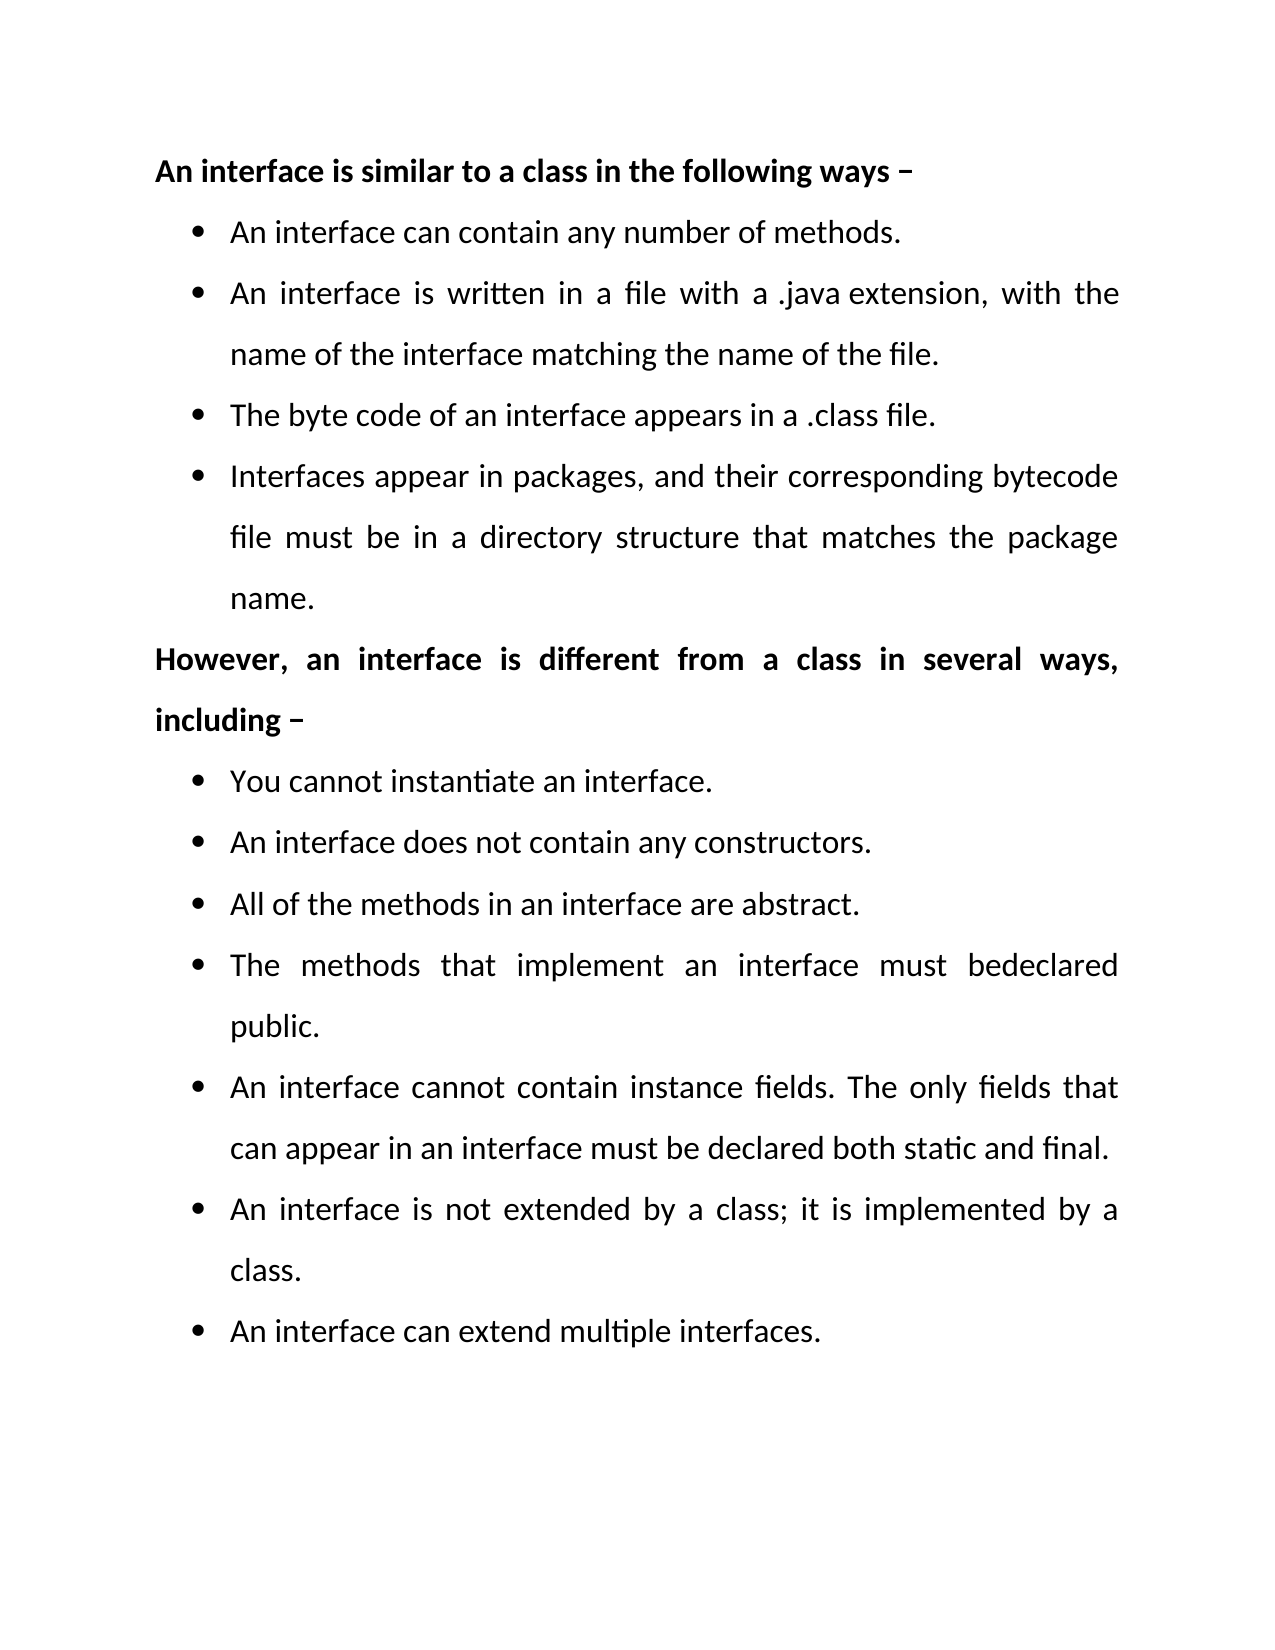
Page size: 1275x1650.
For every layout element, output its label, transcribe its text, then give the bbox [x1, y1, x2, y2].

list An interface cannot contain instance fields. The only fields that can appear in an interface must be declared both static and final. [192, 1066, 1120, 1167]
list Interfaces appear in packages, and their corresponding bytecode file must be in a directory structure that matches the package name. [192, 455, 1120, 618]
list An interface is written in a file with a .java extension, with the name of the interface matching the name of the file. [192, 272, 1120, 374]
list The methods that implement an interface must bedeclared public. [192, 943, 1120, 1045]
list An interface does not contain any constructors. [192, 821, 1120, 862]
list An interface can extend multiple interfaces. [192, 1310, 1120, 1351]
list All of the methods in an interface are abstract. [192, 882, 1120, 923]
list You cannot instantiate an interface. [192, 760, 1120, 801]
list An interface is not extended by a class; it is implemented by a class. [192, 1188, 1120, 1289]
text However, an interface is different from a class in several ways, including − [155, 638, 1120, 740]
list The byte code of an interface appears in a .class file. [192, 394, 1120, 435]
text An interface is similar to a class in the following ways − [155, 150, 1120, 191]
list An interface can contain any number of methods. [192, 211, 1120, 252]
